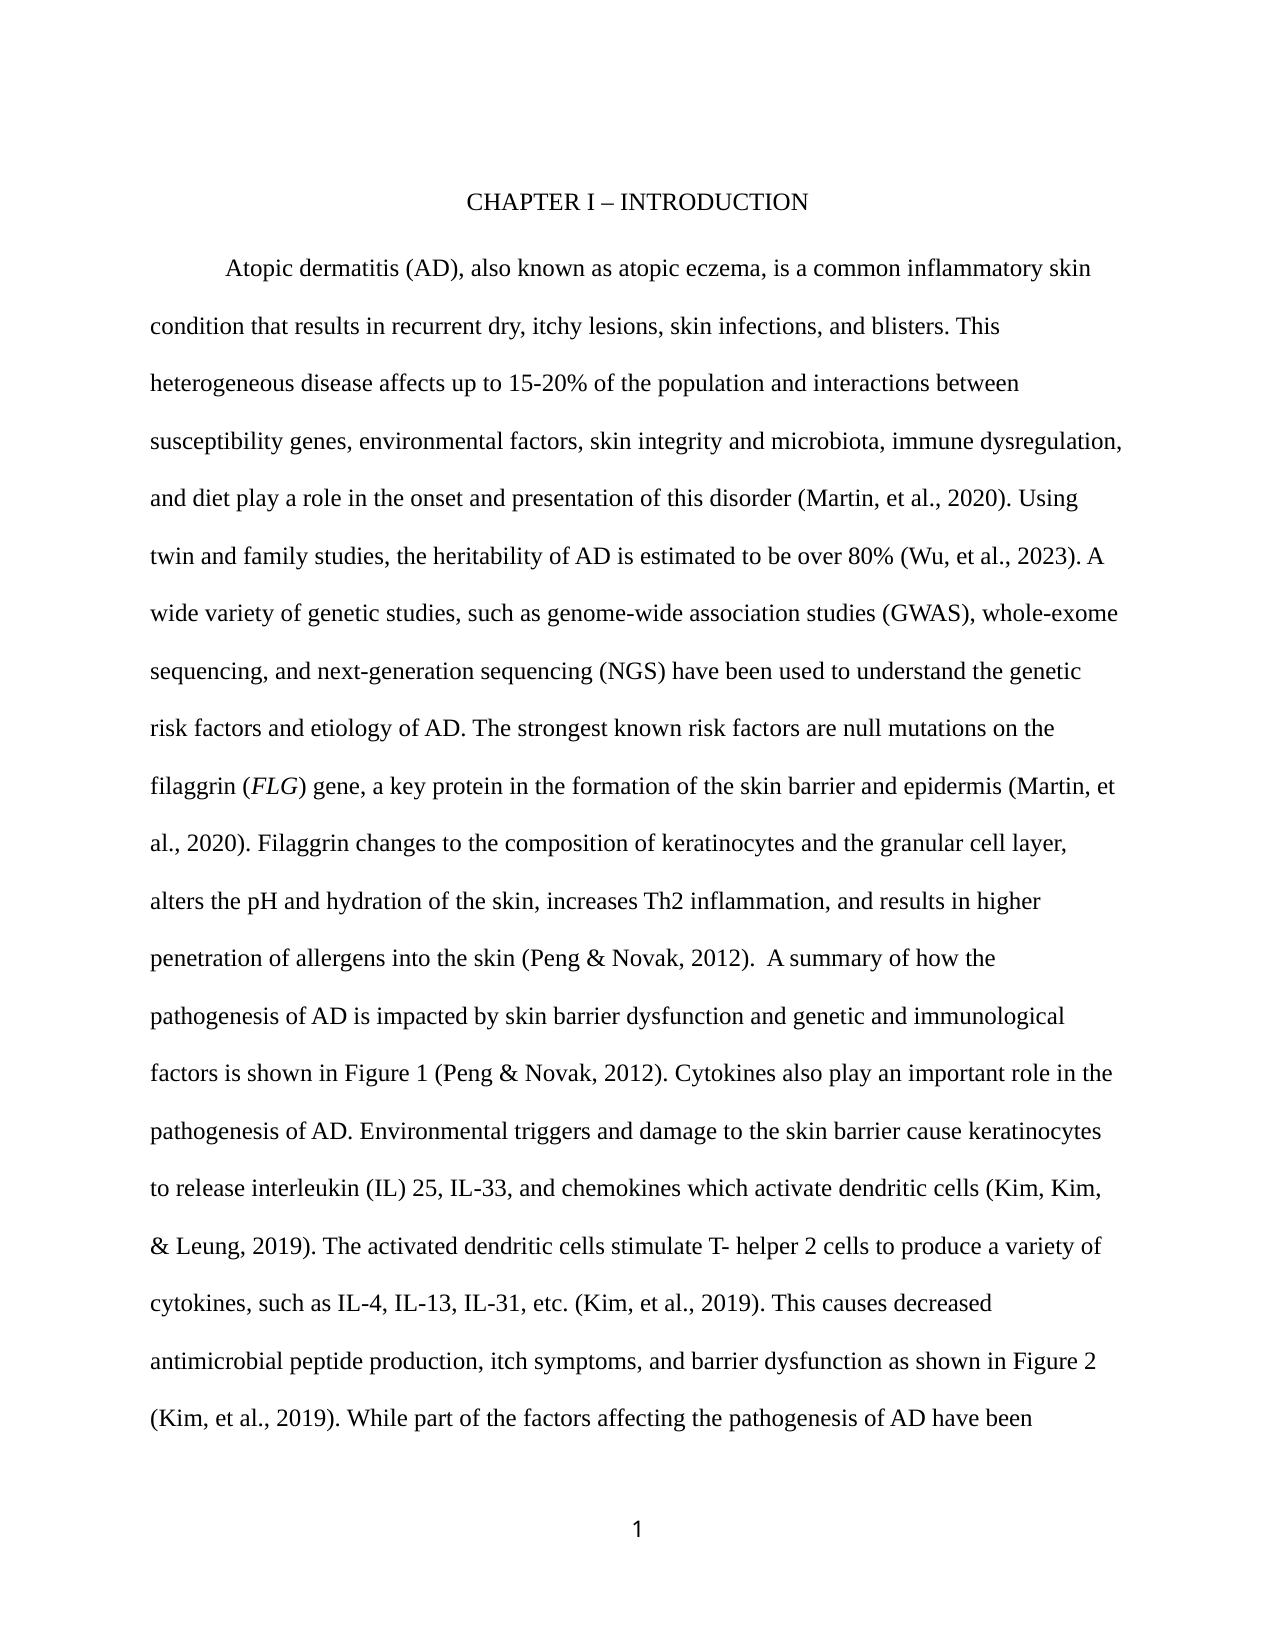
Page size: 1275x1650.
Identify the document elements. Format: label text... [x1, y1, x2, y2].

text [150, 253, 1125, 1432]
subtitle CHAPTER I – INTRODUCTION [150, 187, 1125, 216]
